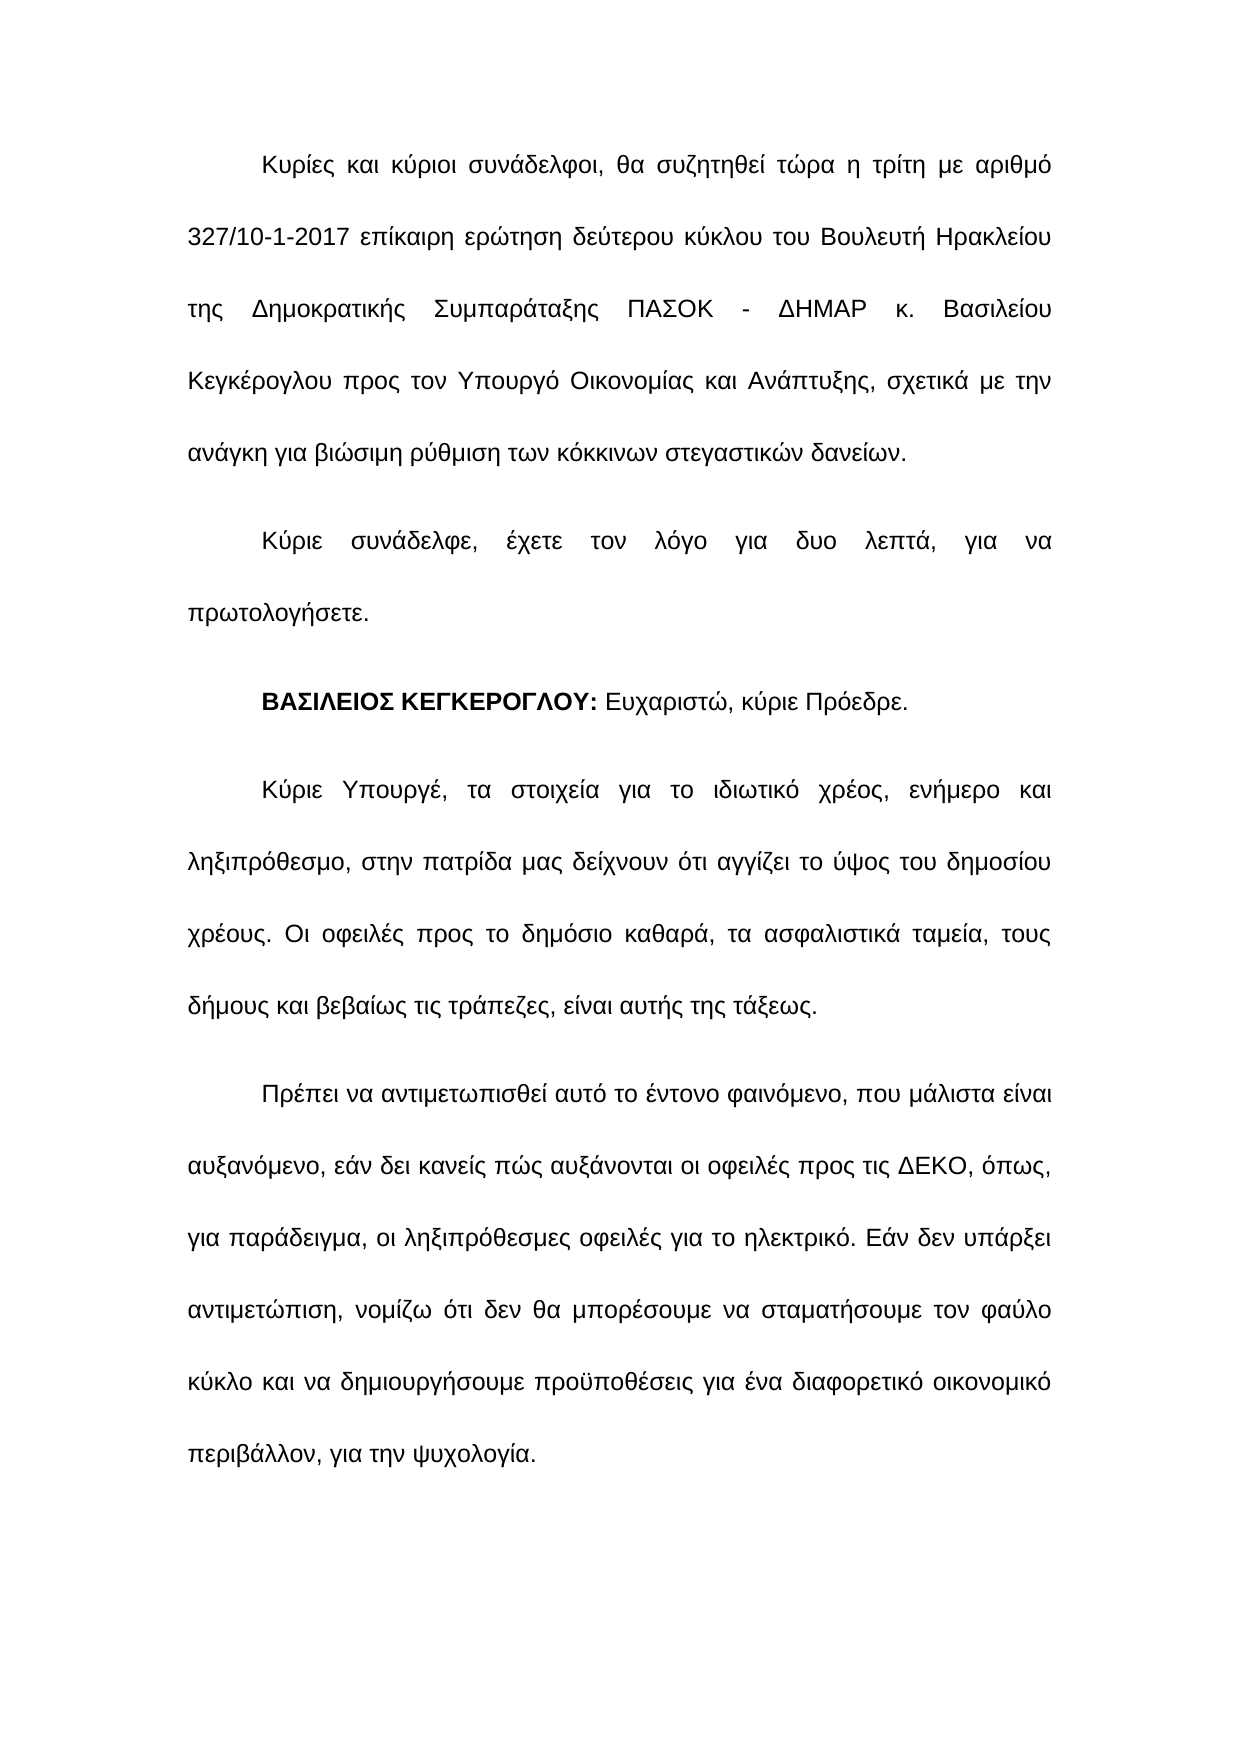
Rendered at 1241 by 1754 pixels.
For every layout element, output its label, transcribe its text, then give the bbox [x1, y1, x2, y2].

text Κυρίες και κύριοι συνάδελφοι, θα συζητηθεί τώρα η τρίτη με αριθμό 327/10-1-2017 επίκαιρη ερώτηση δεύτερου κύκλου του Βουλευτή Ηρακλείου της Δημοκρατικής Συμπαράταξης ΠΑΣΟΚ - ΔΗΜΑΡ κ. Βασιλείου Κεγκέρογλου προς τον Υπουργό Οικονομίας και Ανάπτυξης, σχετικά με την ανάγκη για βιώσιμη ρύθμιση των κόκκινων στεγαστικών δανείων. [187, 150, 1053, 466]
text Πρέπει να αντιμετωπισθεί αυτό το έντονο φαινόμενο, που μάλιστα είναι αυξανόμενο, εάν δει κανείς πώς αυξάνονται οι οφειλές προς τις ΔΕΚΟ, όπως, για παράδειγμα, οι ληξιπρόθεσμες οφειλές για το ηλεκτρικό. Εάν δεν υπάρξει αντιμετώπιση, νομίζω ότι δεν θα μπορέσουμε να σταματήσουμε τον φαύλο κύκλο και να δημιουργήσουμε προϋποθέσεις για ένα διαφορετικό οικονομικό περιβάλλον, για την ψυχολογία. [187, 1079, 1053, 1467]
text Κύριε συνάδελφε, έχετε τον λόγο για δυο λεπτά, για να πρωτολογήσετε. [187, 526, 1053, 627]
text ΒΑΣΙΛΕΙΟΣ ΚΕΓΚΕΡΟΓΛΟΥ: Ευχαριστώ, κύριε Πρόεδρε. [187, 686, 1053, 715]
text Κύριε Υπουργέ, τα στοιχεία για το ιδιωτικό χρέος, ενήμερο και ληξιπρόθεσμο, στην πατρίδα μας δείχνουν ότι αγγίζει το ύψος του δημοσίου χρέους. Οι οφειλές προς το δημόσιο καθαρά, τα ασφαλιστικά ταμεία, τους δήμους και βεβαίως τις τράπεζες, είναι αυτής της τάξεως. [187, 775, 1053, 1019]
